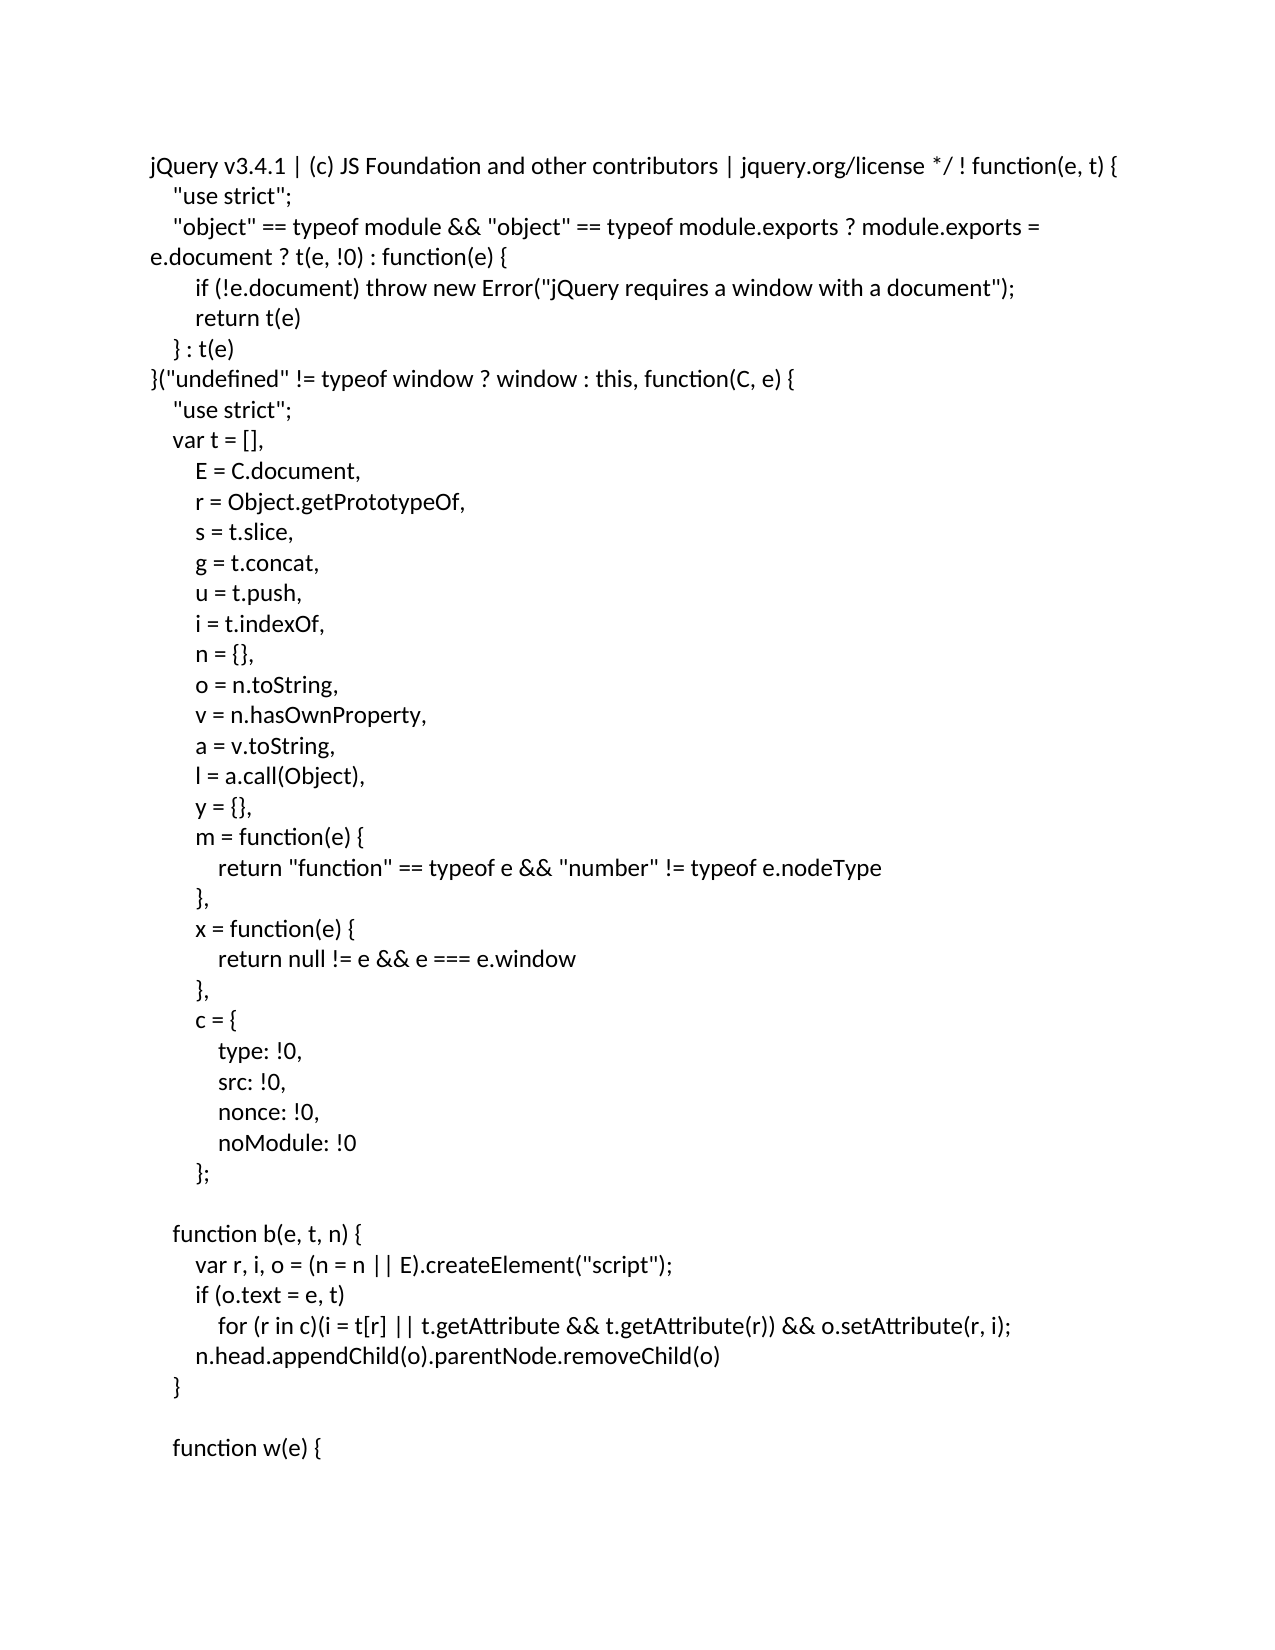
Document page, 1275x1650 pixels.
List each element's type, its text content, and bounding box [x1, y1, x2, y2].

text E = C.document, [150, 455, 1125, 486]
text r = Object.getPrototypeOf, [150, 486, 1125, 516]
text if (o.text = e, t) [150, 1279, 1125, 1310]
text y = {}, [150, 791, 1125, 821]
text "use strict"; [150, 181, 1125, 211]
text l = a.call(Object), [150, 760, 1125, 791]
text g = t.concat, [150, 547, 1125, 577]
text var r, i, o = (n = n || E).createElement("script"); [150, 1249, 1125, 1279]
text n = {}, [150, 638, 1125, 669]
text "use strict"; [150, 394, 1125, 425]
text x = function(e) { [150, 913, 1125, 943]
text n.head.appendChild(o).parentNode.removeChild(o) [150, 1340, 1125, 1371]
text return "function" == typeof e && "number" != typeof e.nodeType [150, 852, 1125, 882]
text u = t.push, [150, 577, 1125, 608]
text a = v.toString, [150, 730, 1125, 760]
text }, [150, 974, 1125, 1004]
text src: !0, [150, 1066, 1125, 1096]
text "object" == typeof module && "object" == typeof module.exports ? module.exports = e.document ? t(e, !0) : function(e) { [150, 211, 1125, 272]
text if (!e.document) throw new Error("jQuery requires a window with a document"); [150, 272, 1125, 303]
text for (r in c)(i = t[r] || t.getAttribute && t.getAttribute(r)) && o.setAttribute(r, i); [150, 1310, 1125, 1340]
text }; [150, 1157, 1125, 1188]
text function b(e, t, n) { [150, 1218, 1125, 1249]
text c = { [150, 1004, 1125, 1035]
text s = t.slice, [150, 516, 1125, 547]
text o = n.toString, [150, 669, 1125, 699]
text i = t.indexOf, [150, 608, 1125, 638]
text v = n.hasOwnProperty, [150, 699, 1125, 730]
text function w(e) { [150, 1432, 1125, 1462]
text return null != e && e === e.window [150, 943, 1125, 974]
text type: !0, [150, 1035, 1125, 1066]
text }, [150, 882, 1125, 913]
text m = function(e) { [150, 821, 1125, 852]
text return t(e) [150, 303, 1125, 333]
text } [150, 1371, 1125, 1401]
text } : t(e) [150, 333, 1125, 364]
text jQuery v3.4.1 | (c) JS Foundation and other contributors | jquery.org/license */ ! function(e, t) { [150, 150, 1125, 181]
text }("undefined" != typeof window ? window : this, function(C, e) { [150, 364, 1125, 394]
text noModule: !0 [150, 1127, 1125, 1157]
text nonce: !0, [150, 1096, 1125, 1127]
text var t = [], [150, 425, 1125, 455]
